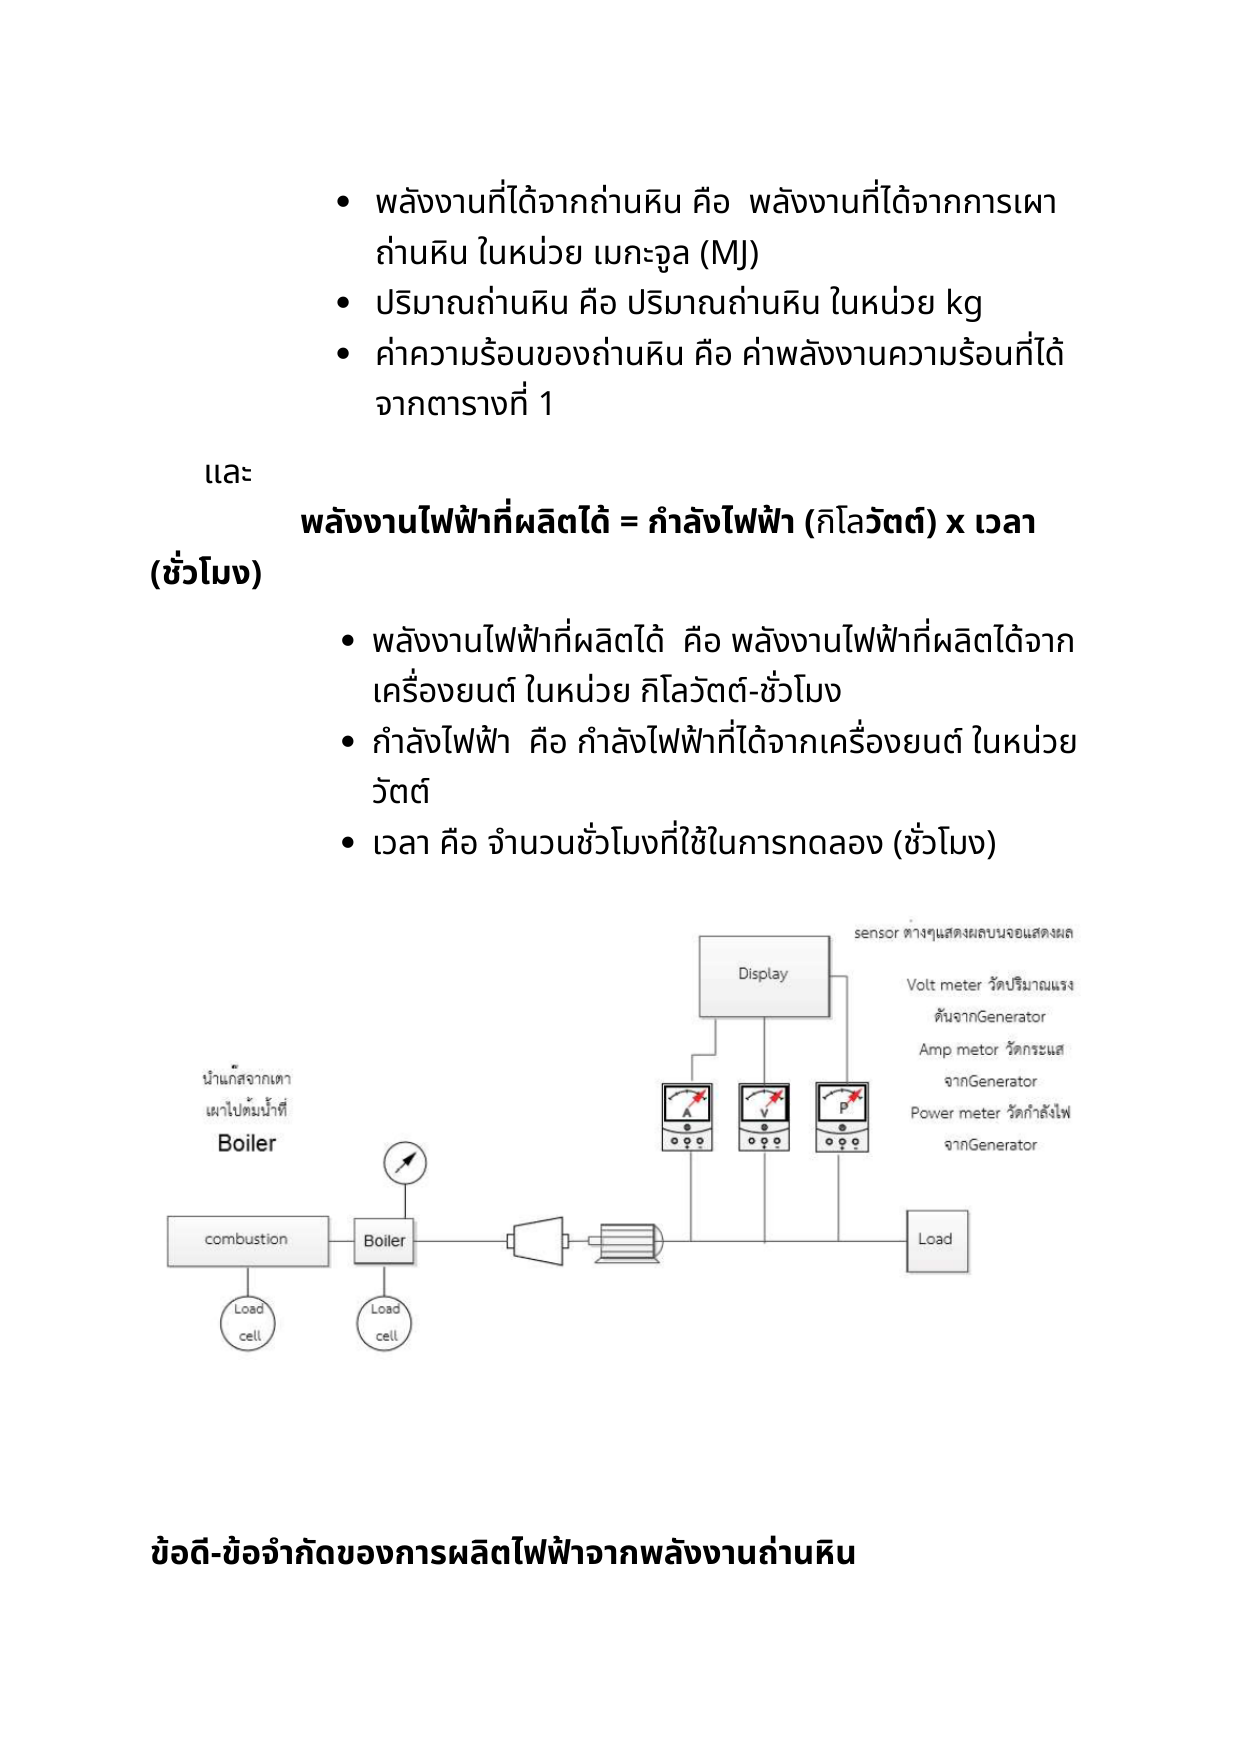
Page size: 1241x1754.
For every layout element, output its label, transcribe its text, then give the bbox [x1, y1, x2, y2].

list พลังงานไฟฟ้าที่ผลิตได้ คือ พลังงานไฟฟ้าที่ผลิตได้จากเครื่องยนต์ ในหน่วย กิโลวัตต์-ชั่วโมง [342, 617, 1090, 718]
list ปริมาณถ่านหิน คือ ปริมาณถ่านหิน ในหน่วย kg [337, 279, 1090, 330]
list กำลังไฟฟ้า คือ กำลังไฟฟ้าที่ได้จากเครื่องยนต์ ในหน่วย วัตต์ [342, 718, 1090, 818]
list พลังงานที่ได้จากถ่านหิน คือ พลังงานที่ได้จากการเผาถ่านหิน ในหน่วย เมกะจูล (MJ) [337, 178, 1090, 279]
text พลังงานไฟฟ้าที่ผลิตได้ = กำลังไฟฟ้า (กิโลวัตต์) x เวลา (ชั่วโมง) [150, 498, 1090, 599]
list เวลา คือ จำนวนชั่วโมงที่ใช้ในการทดลอง (ชั่วโมง) [342, 818, 1090, 869]
text ข้อดี-ข้อจำกัดของการผลิตไฟฟ้าจากพลังงานถ่านหิน [150, 1529, 1090, 1579]
text และ [150, 448, 1090, 498]
picture [150, 914, 1089, 1363]
list ค่าความร้อนของถ่านหิน คือ ค่าพลังงานความร้อนที่ได้จากตารางที่ 1 [337, 330, 1090, 431]
